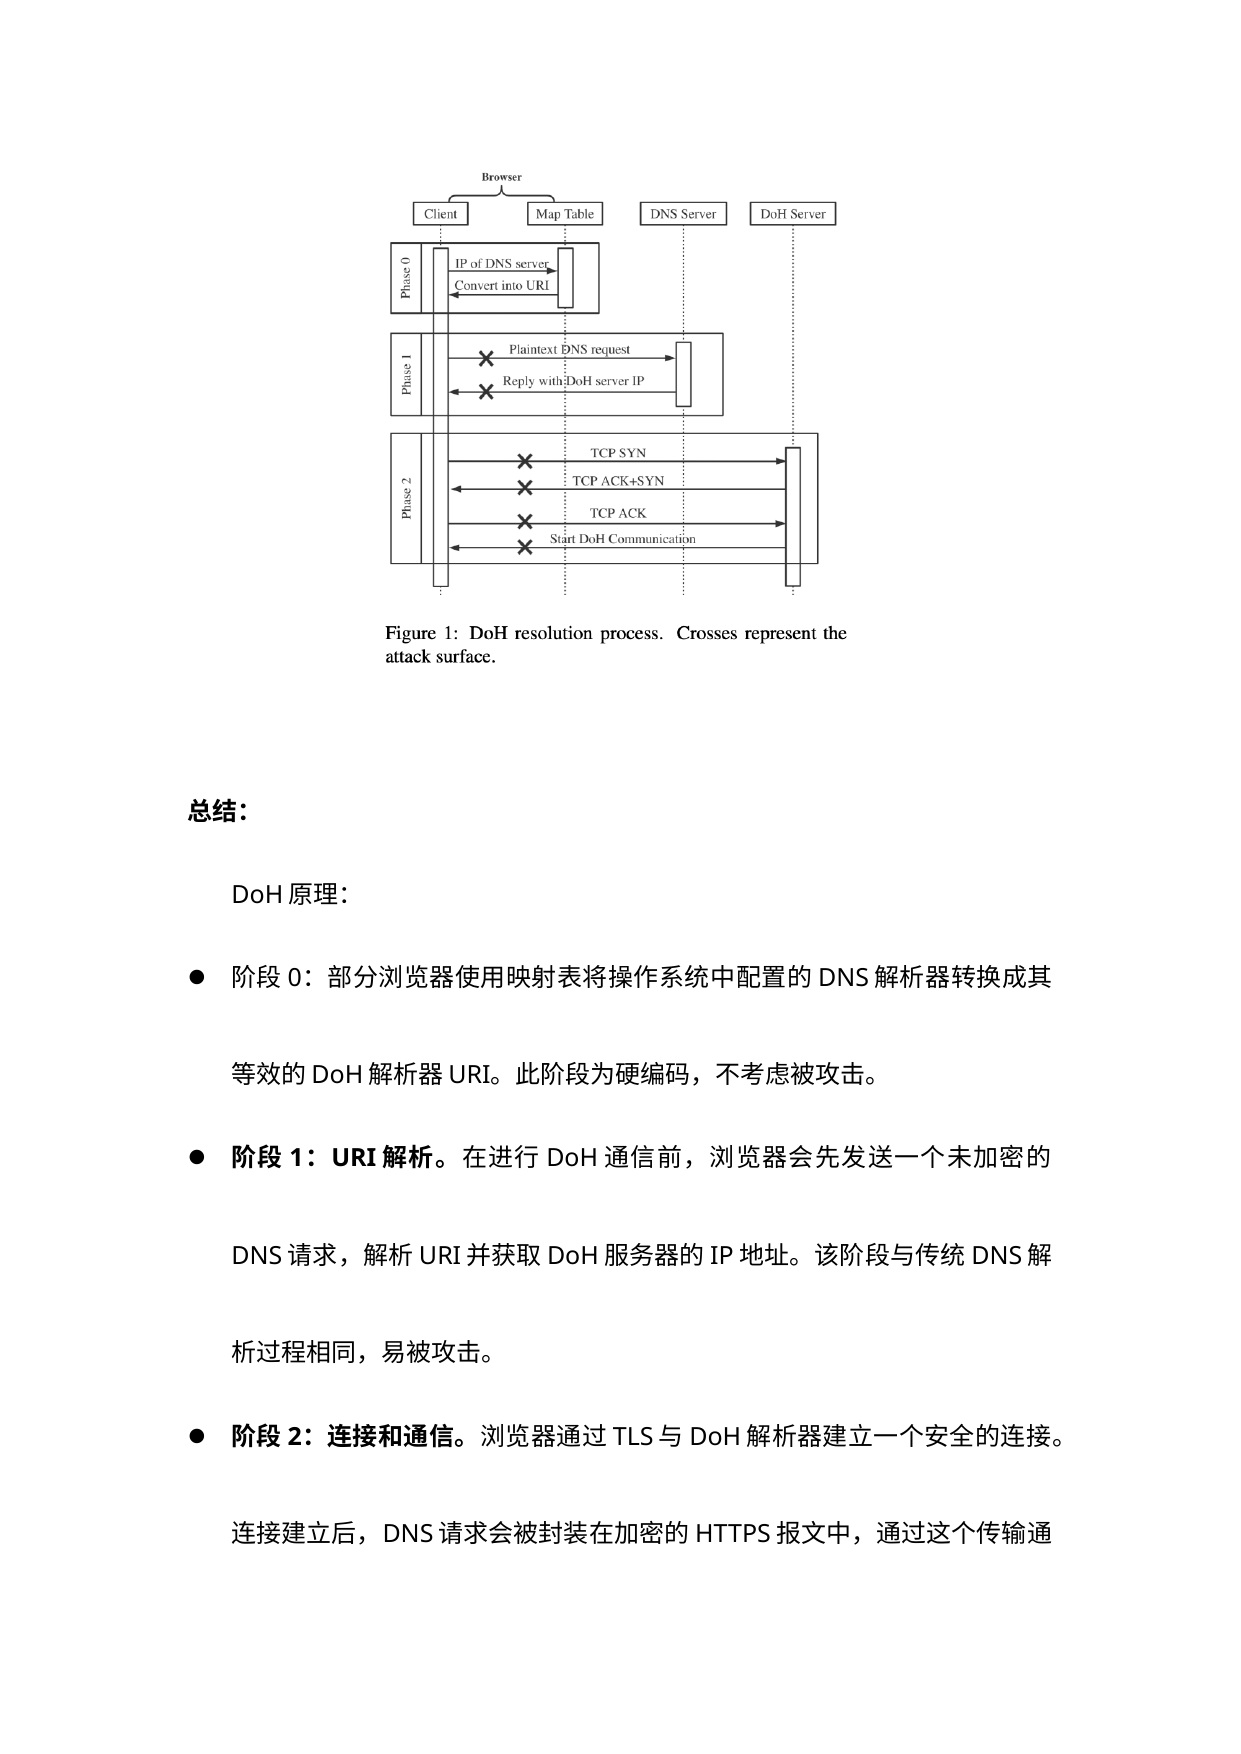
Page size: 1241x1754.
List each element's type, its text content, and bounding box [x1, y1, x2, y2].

picture [371, 162, 870, 675]
text 总结： [187, 777, 1053, 842]
list DoH原理： [231, 860, 1053, 925]
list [187, 1402, 1053, 1564]
list 阶段0：部分浏览器使用映射表将操作系统中配置的DNS解析器转换成其等效的DoH解析器URI。此阶段为硬编码，不考虑被攻击。 [187, 943, 1053, 1105]
list 阶段1：URI解析。在进行DoH通信前，浏览器会先发送一个未加密的DNS请求，解析URI并获取DoH服务器的IP地址。该阶段与传统DNS解析过程相同，易被攻击。 [187, 1123, 1053, 1383]
